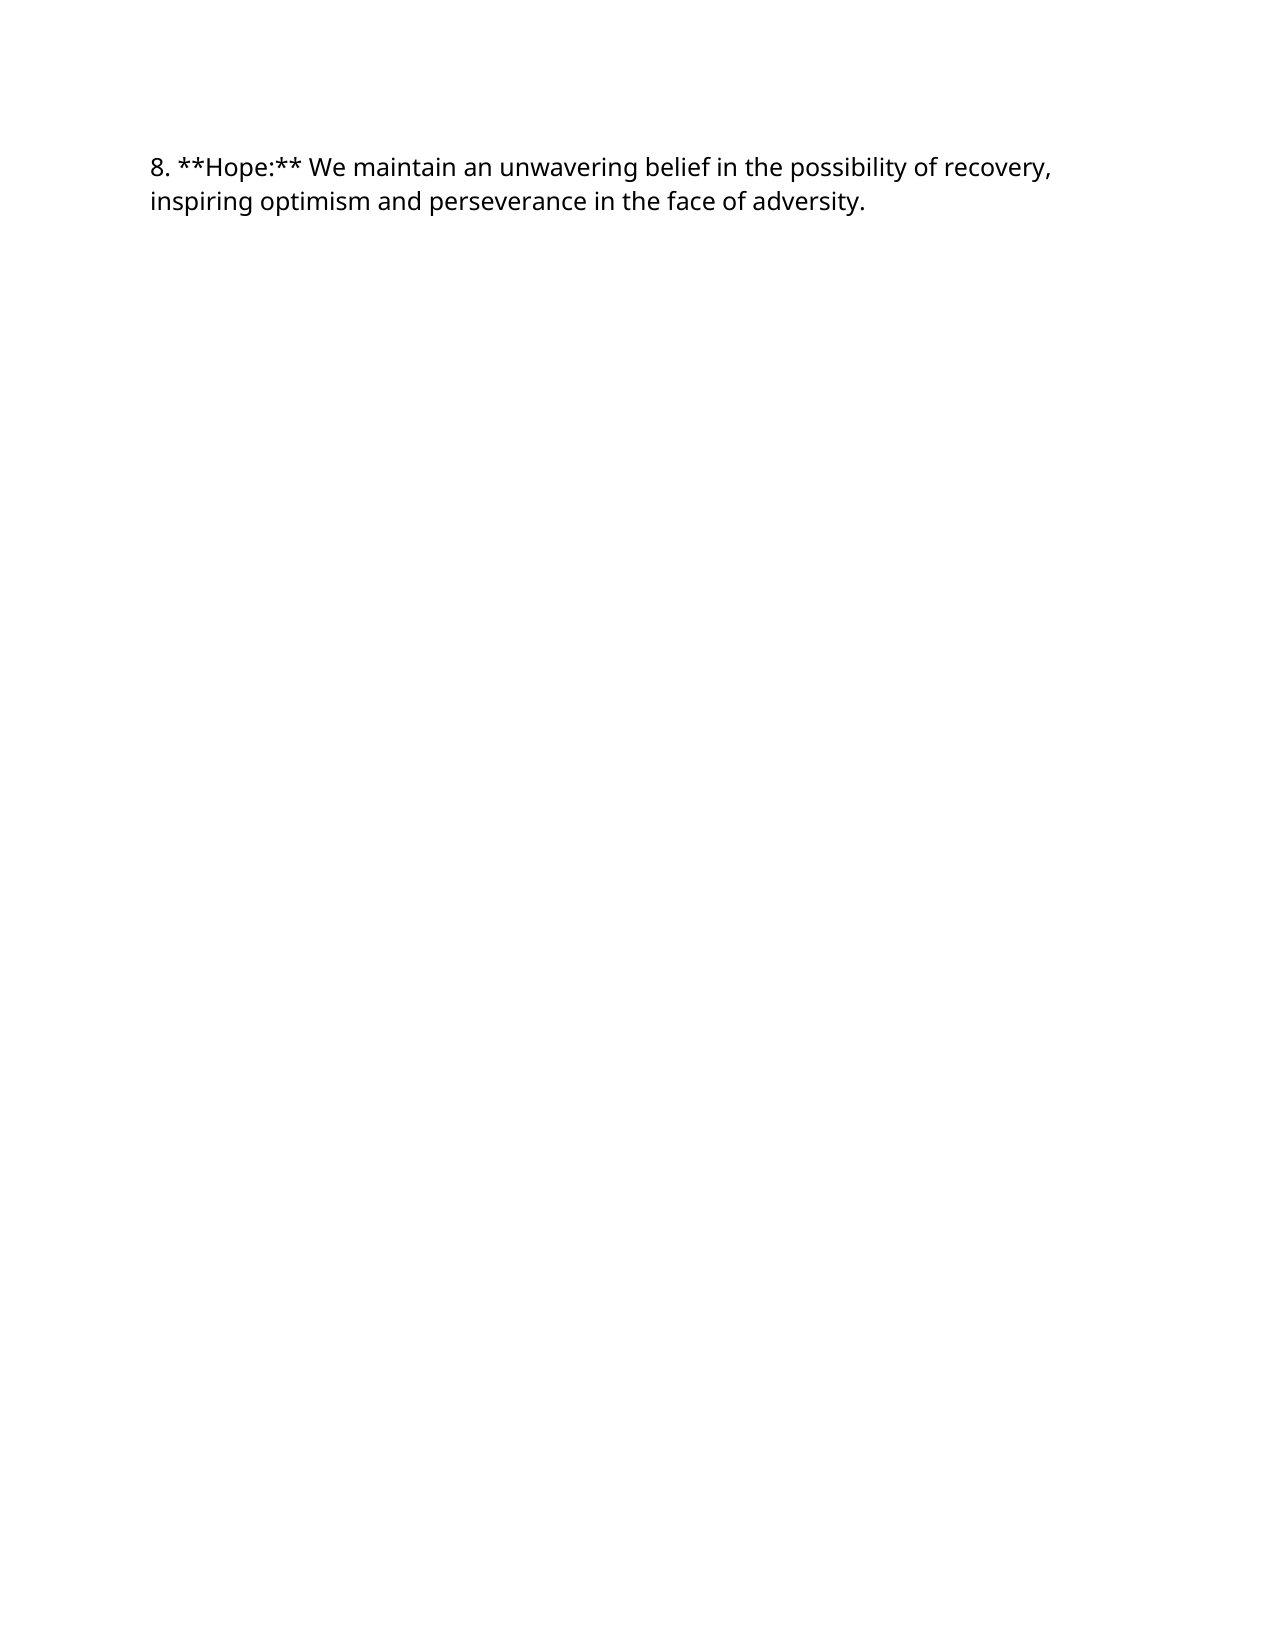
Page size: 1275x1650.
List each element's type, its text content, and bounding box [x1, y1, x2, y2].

text 8. **Hope:** We maintain an unwavering belief in the possibility of recovery, inspiring optimism and perseverance in the face of adversity. [150, 150, 1125, 218]
